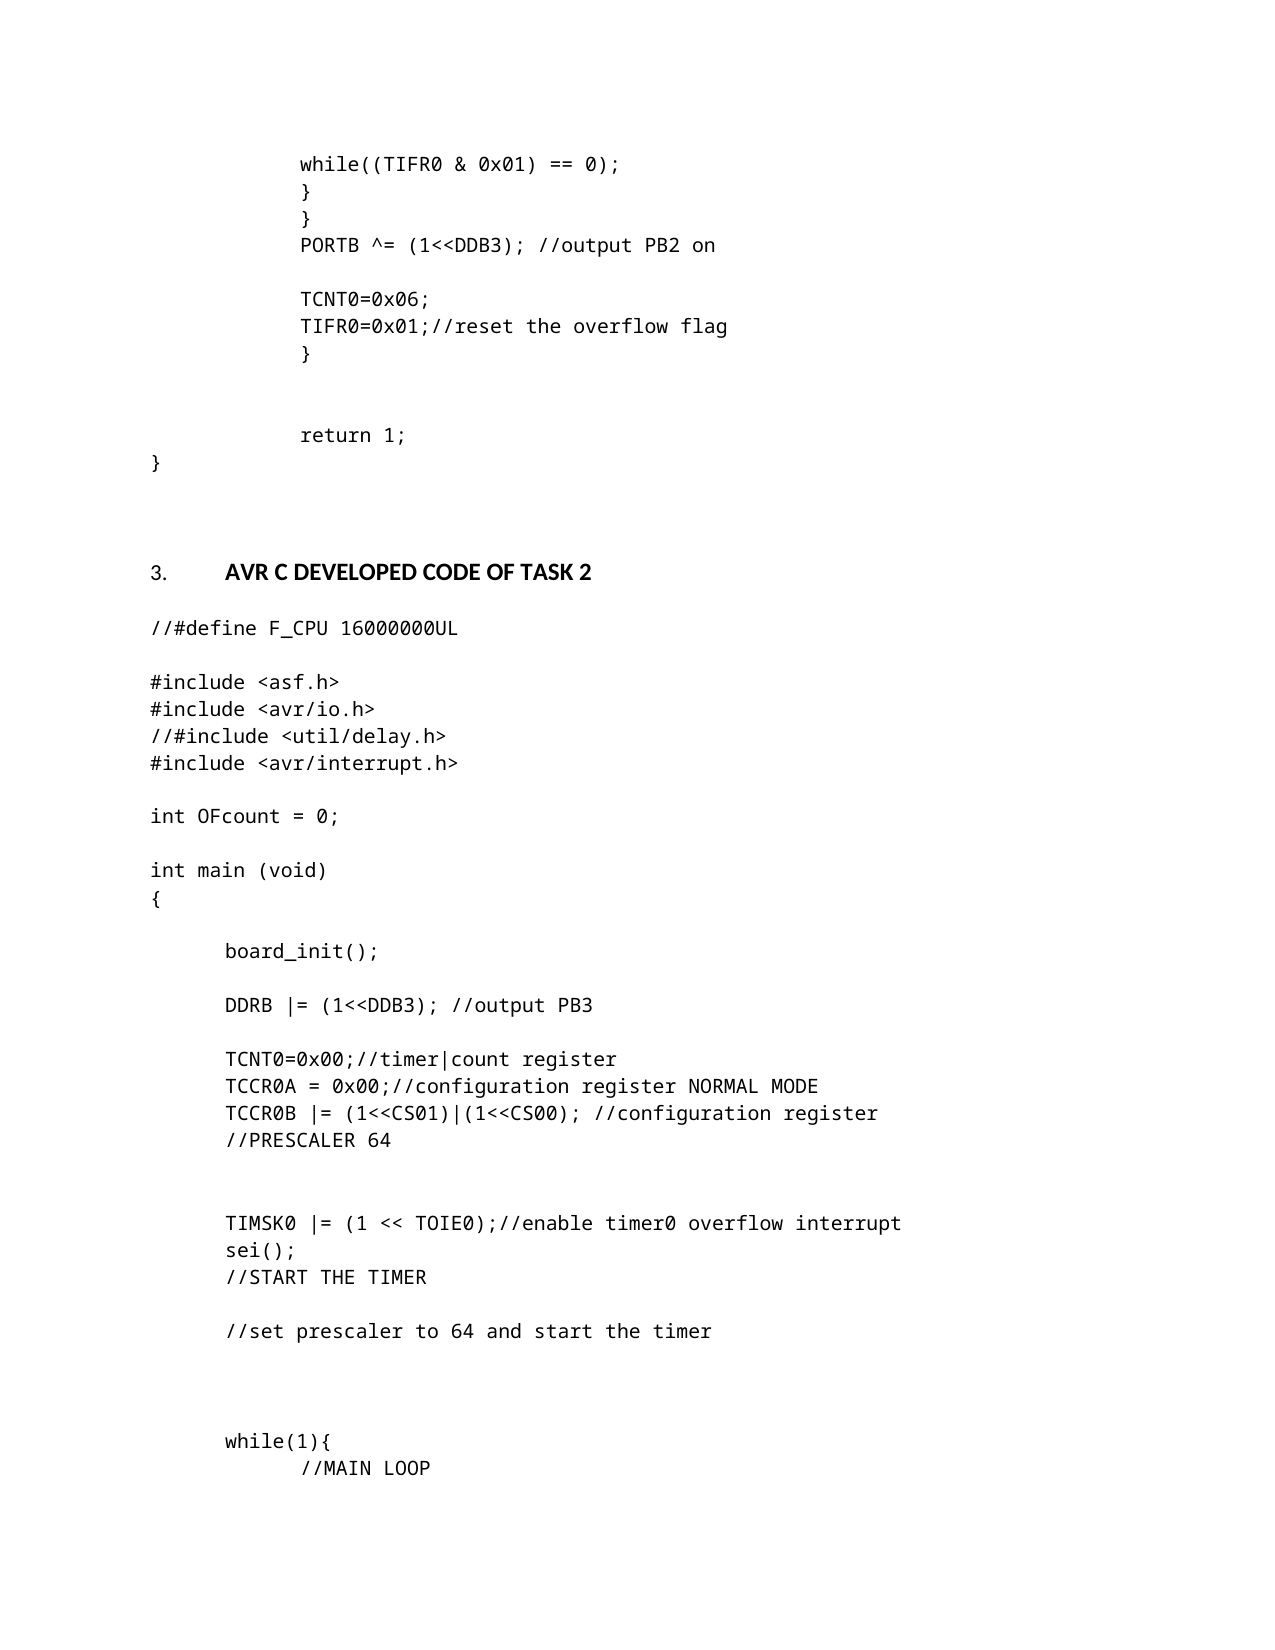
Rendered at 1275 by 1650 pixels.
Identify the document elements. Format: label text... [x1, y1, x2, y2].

text while(1){ [150, 1427, 1125, 1454]
text //#include <util/delay.h> [150, 722, 1125, 749]
text //set prescaler to 64 and start the timer [150, 1317, 1125, 1344]
text #include <avr/io.h> [150, 695, 1125, 722]
text TCNT0=0x00;//timer|count register [150, 1046, 1125, 1073]
text #include <asf.h> [150, 668, 1125, 695]
text TCCR0B |= (1<<CS01)|(1<<CS00); //configuration register [150, 1099, 1125, 1127]
text while((TIFR0 & 0x01) == 0); [150, 150, 1125, 177]
text } [150, 339, 1125, 366]
text DDRB |= (1<<DDB3); //output PB3 [150, 992, 1125, 1019]
text int main (void) [150, 857, 1125, 884]
text } [150, 448, 1125, 476]
text { [150, 884, 1125, 911]
text } [150, 204, 1125, 231]
text TIFR0=0x01;//reset the overflow flag [150, 312, 1125, 339]
text #include <avr/interrupt.h> [150, 749, 1125, 776]
list AVR C DEVELOPED CODE OF TASK 2 [150, 556, 1125, 587]
text return 1; [150, 422, 1125, 448]
text TCCR0A = 0x00;//configuration register NORMAL MODE [150, 1073, 1125, 1099]
text //START THE TIMER [150, 1263, 1125, 1291]
text } [150, 177, 1125, 204]
text //PRESCALER 64 [150, 1127, 1125, 1153]
text //MAIN LOOP [150, 1454, 1125, 1481]
text board_init(); [150, 938, 1125, 965]
text PORTB ^= (1<<DDB3); //output PB2 on [150, 231, 1125, 258]
text sei(); [150, 1237, 1125, 1263]
text int OFcount = 0; [150, 803, 1125, 830]
text TIMSK0 |= (1 << TOIE0);//enable timer0 overflow interrupt [150, 1209, 1125, 1237]
text TCNT0=0x06; [150, 285, 1125, 312]
text //#define F_CPU 16000000UL [150, 614, 1125, 641]
